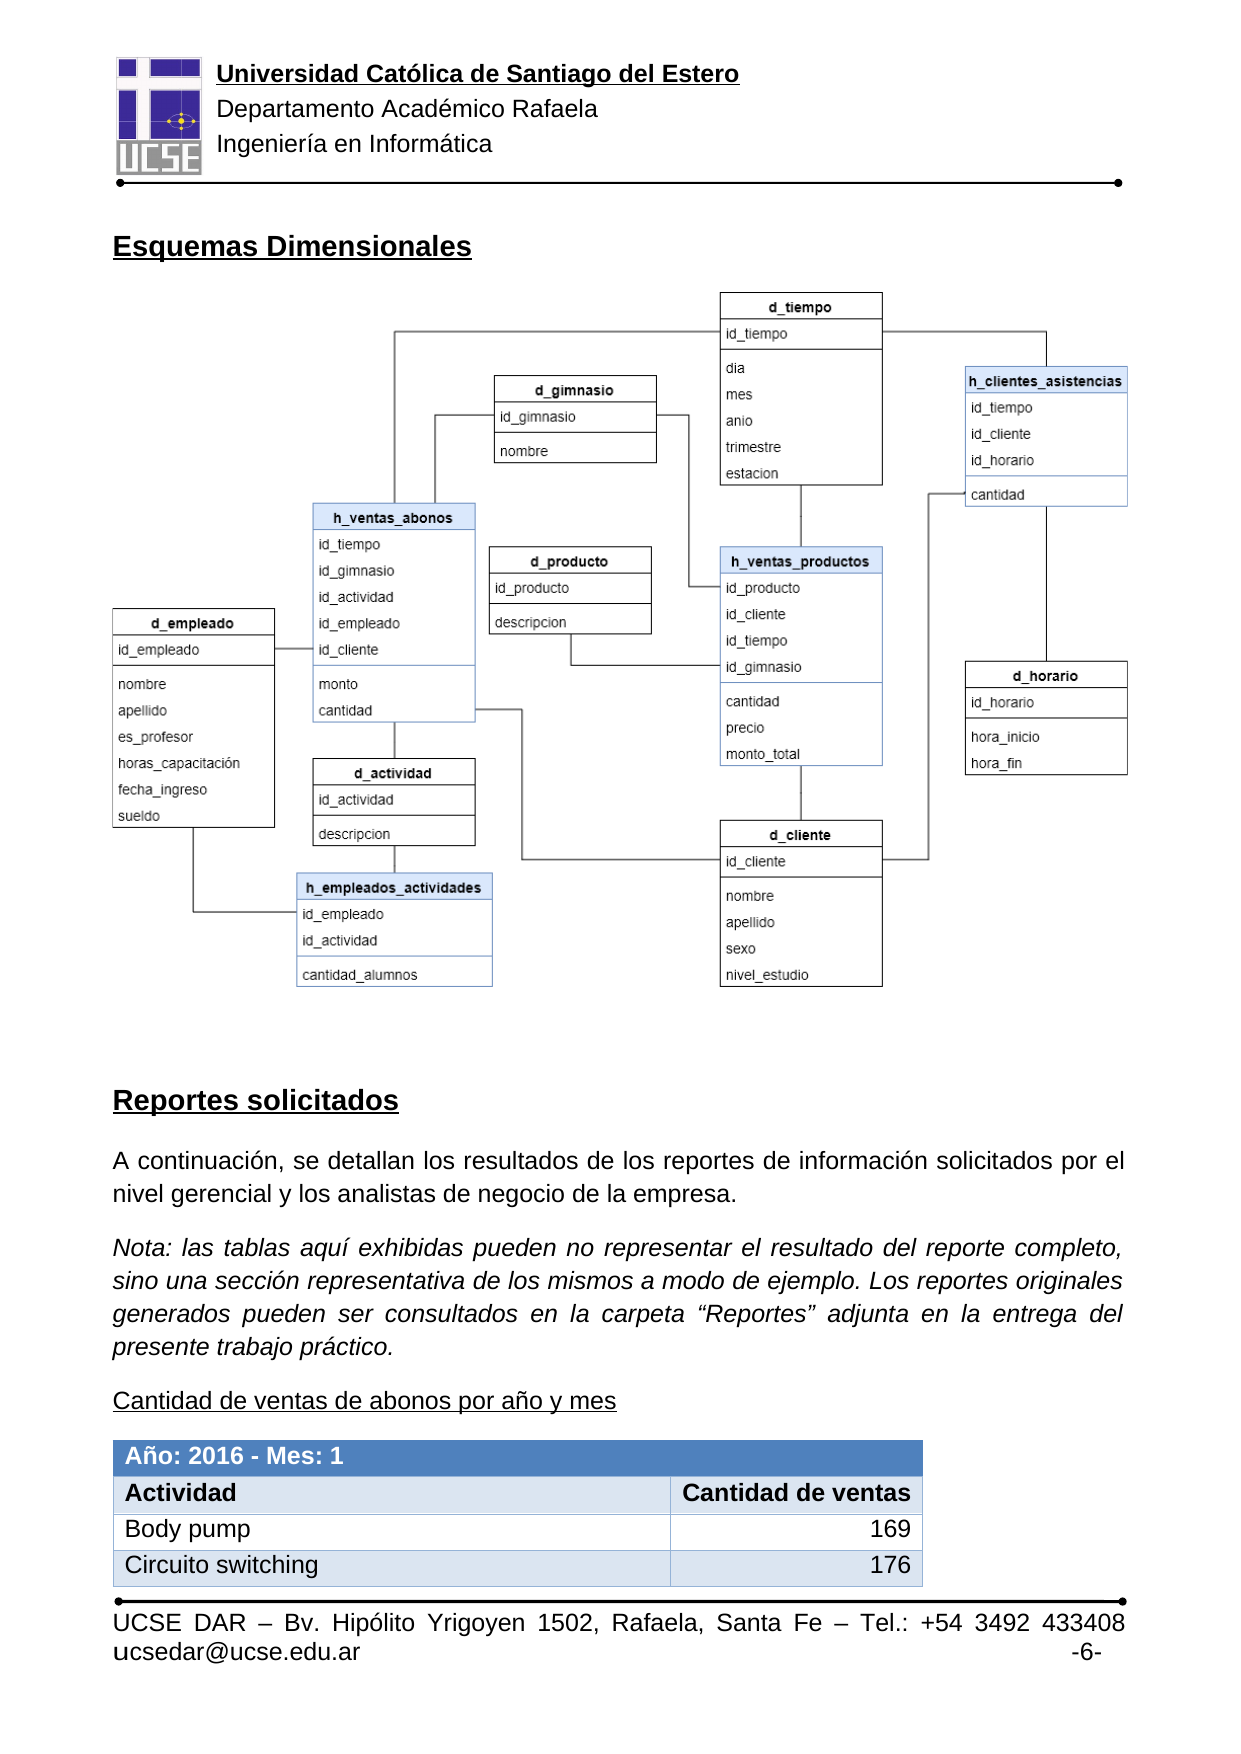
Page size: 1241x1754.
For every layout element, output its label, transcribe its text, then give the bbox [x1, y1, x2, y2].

table_cell Actividad [114, 1477, 670, 1513]
subtitle Esquemas Dimensionales [112, 229, 1128, 262]
table_cell Body pump [114, 1515, 670, 1549]
table_cell Circuito switching [114, 1551, 670, 1586]
table_header Año: 2016 - Mes: 1 [114, 1441, 922, 1476]
text A continuación, se detallan los resultados de los reportes de información solicitados por el nivel gerencial y los analistas de negocio de la empresa. [112, 1146, 1128, 1208]
table_cell 176 [671, 1551, 922, 1586]
text Nota: las tablas aquí exhibidas pueden no representar el resultado del reporte completo, sino una sección representativa de los mismos a modo de ejemplo. Los reportes originales generados pueden ser consultados en la carpeta “Reportes” adjunta en la entrega del presente trabajo práctico. [112, 1233, 1128, 1361]
picture [116, 56, 204, 176]
table_cell Cantidad de ventas [671, 1477, 922, 1513]
picture [112, 292, 1128, 990]
subtitle Reportes solicitados [112, 1083, 1128, 1116]
text Cantidad de ventas de abonos por año y mes [112, 1386, 1128, 1415]
table_cell 169 [671, 1515, 922, 1549]
